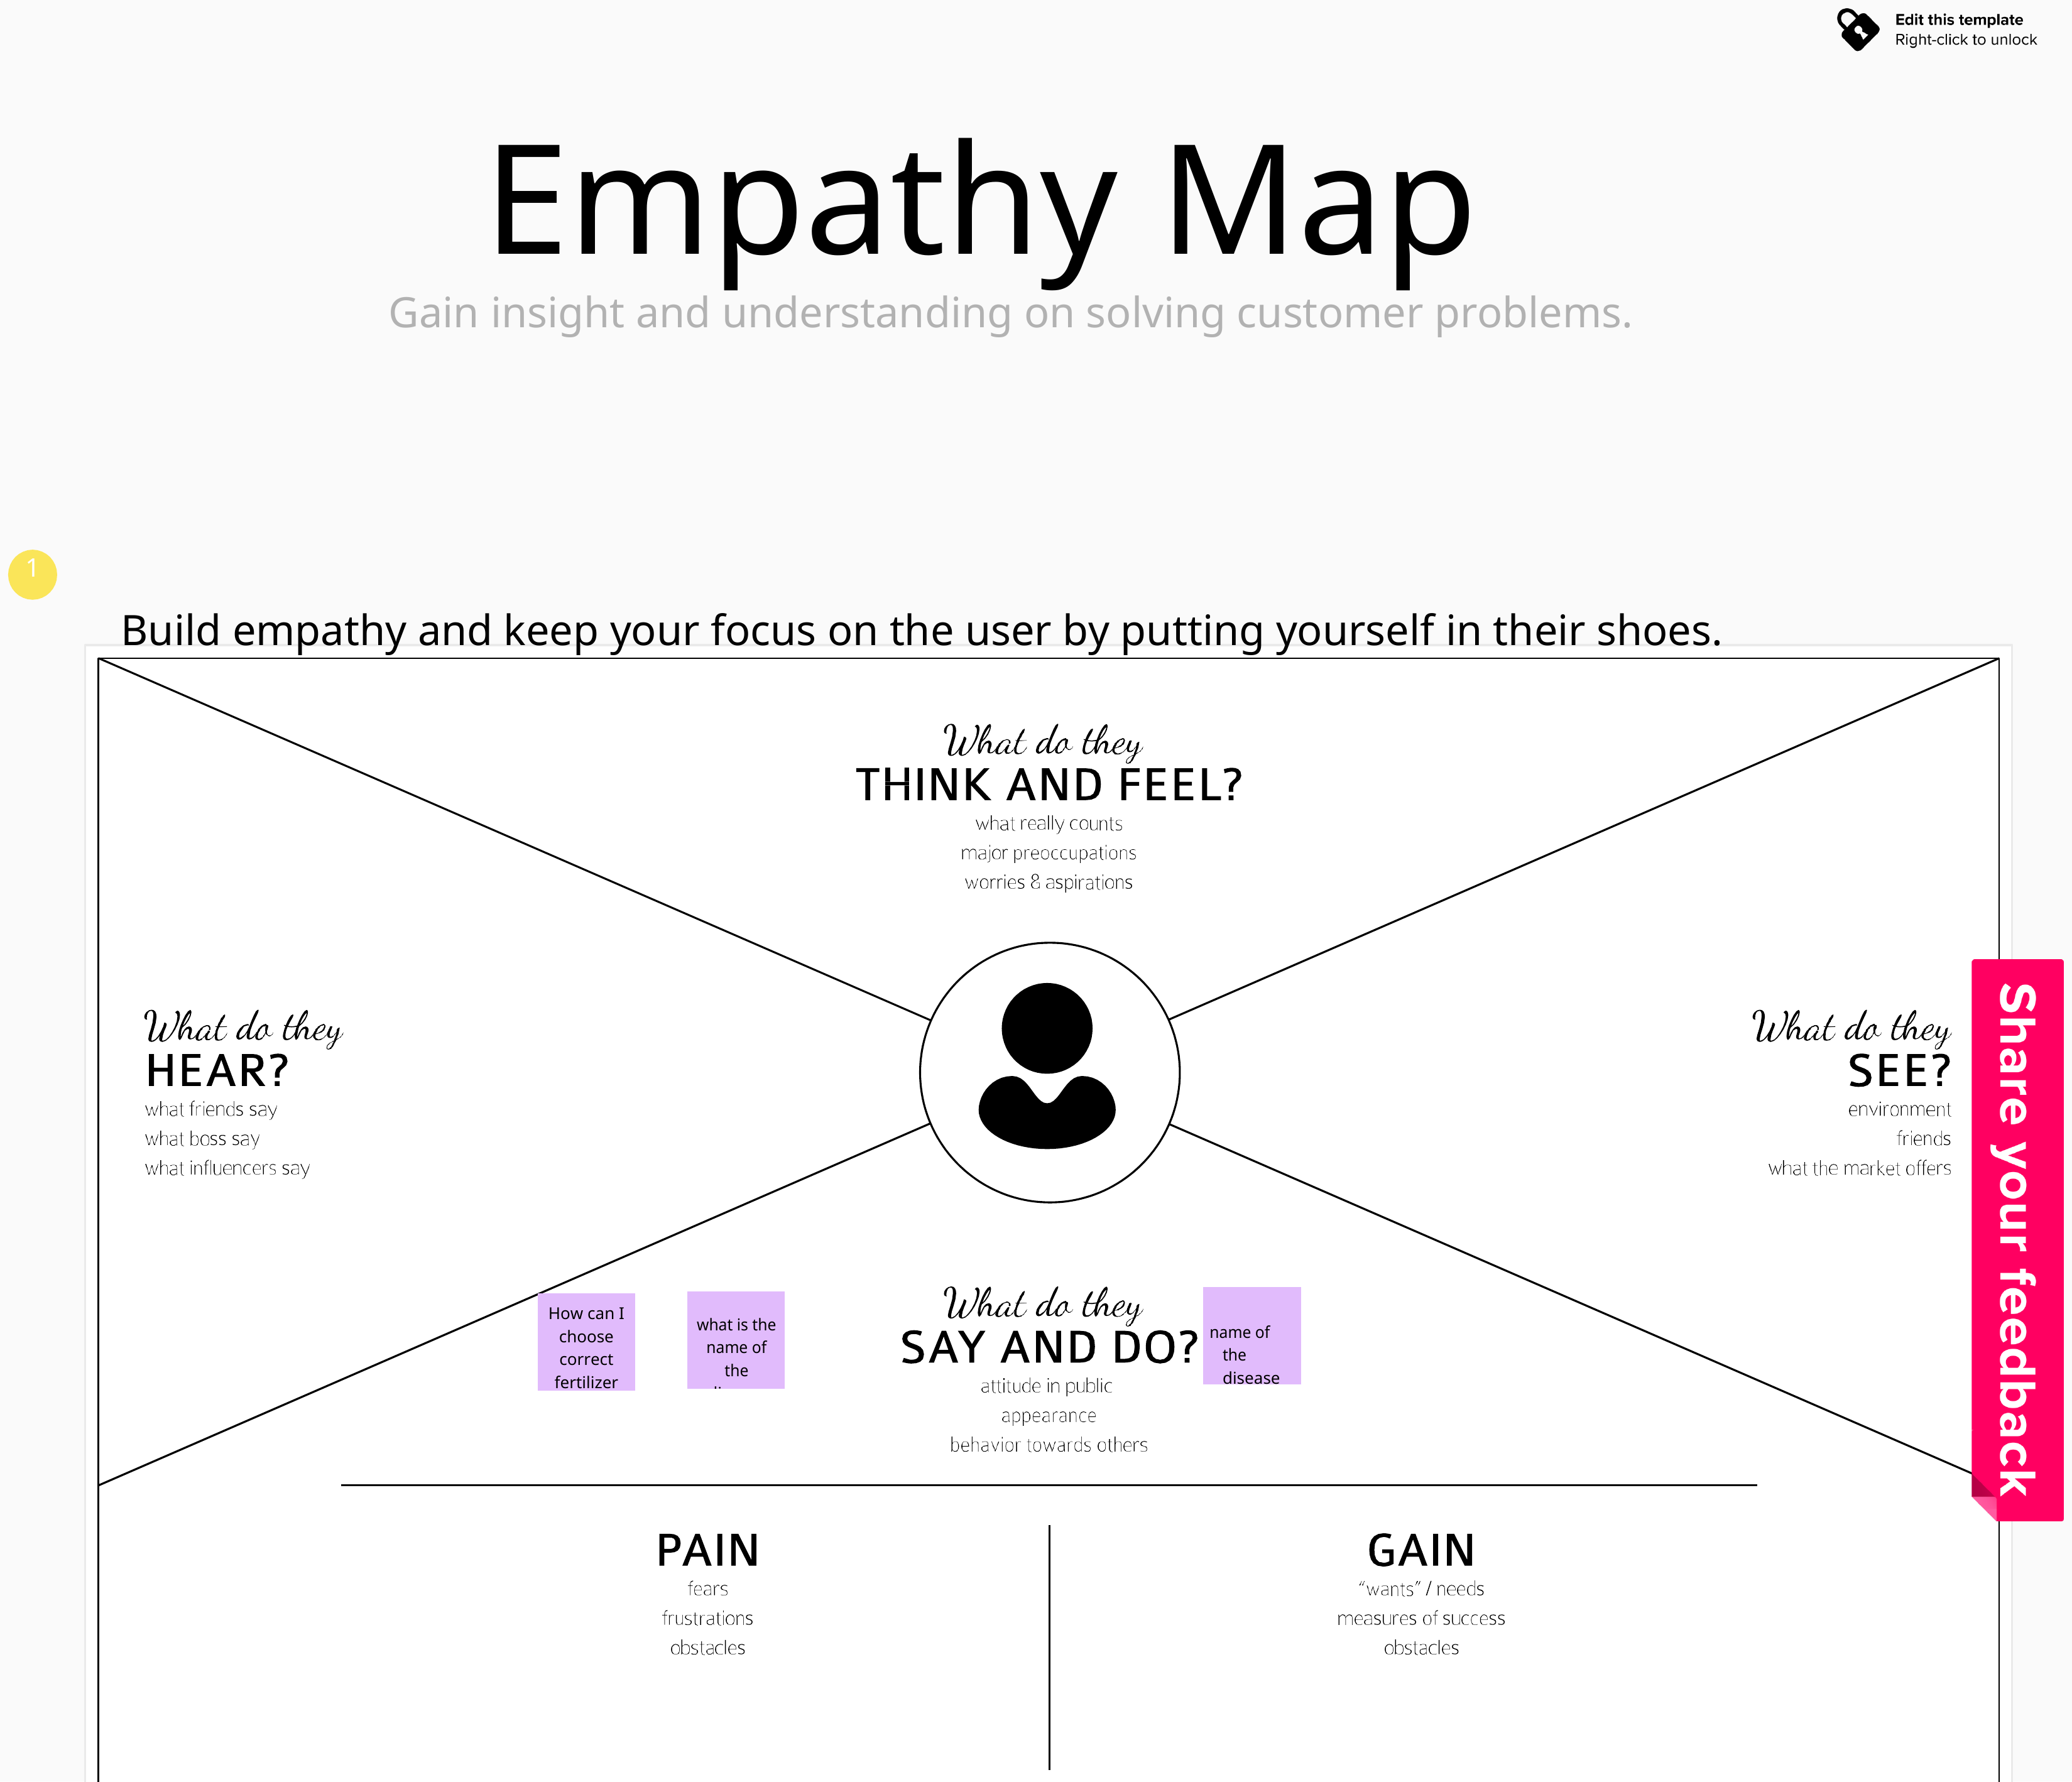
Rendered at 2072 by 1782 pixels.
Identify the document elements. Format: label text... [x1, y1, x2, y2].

picture [1926, 1105, 1935, 1116]
picture [992, 849, 1001, 859]
picture [1447, 1585, 1456, 1595]
picture [965, 878, 988, 889]
picture [1863, 1024, 1882, 1040]
picture [1461, 1614, 1488, 1625]
picture [726, 1614, 734, 1625]
picture [268, 1106, 277, 1120]
picture [170, 1133, 184, 1146]
picture [951, 1437, 1091, 1452]
picture [1079, 874, 1103, 890]
picture [255, 1024, 273, 1040]
picture [1086, 1377, 1095, 1393]
picture [685, 1611, 724, 1626]
picture [160, 1160, 168, 1175]
picture [190, 1131, 199, 1146]
picture [195, 1014, 227, 1041]
picture [1829, 1164, 1838, 1175]
picture [681, 1639, 690, 1654]
picture [1393, 1614, 1408, 1625]
picture [995, 729, 1027, 754]
picture [263, 1164, 276, 1175]
picture [1099, 817, 1122, 831]
picture [1112, 1300, 1143, 1327]
picture [1065, 878, 1073, 893]
picture [714, 1585, 728, 1595]
picture [1869, 1106, 1878, 1116]
picture [1914, 1134, 1922, 1146]
picture [1133, 1441, 1147, 1452]
picture [1116, 878, 1123, 889]
picture [1793, 1162, 1808, 1176]
picture [300, 1164, 310, 1179]
picture [1051, 1382, 1059, 1393]
picture [1870, 1160, 1900, 1176]
picture [1046, 878, 1054, 889]
text Build empathy and keep your focus on the user by putting yourself in their shoes. [1, 538, 2072, 658]
picture [662, 1610, 683, 1625]
picture [1021, 819, 1036, 830]
picture [1452, 1614, 1460, 1625]
picture [1037, 819, 1045, 830]
picture [1900, 1105, 1908, 1116]
picture [1804, 1014, 1836, 1041]
picture [243, 1164, 261, 1175]
picture [1112, 738, 1143, 764]
picture [1906, 1160, 1935, 1175]
picture [1055, 738, 1073, 754]
picture [1123, 1441, 1131, 1452]
picture [978, 845, 990, 862]
picture [145, 1106, 158, 1116]
picture [1000, 817, 1015, 831]
picture [291, 1164, 299, 1175]
picture [1783, 1160, 1791, 1175]
picture [226, 1101, 234, 1116]
picture [885, 768, 909, 800]
picture [200, 1134, 209, 1146]
picture [1835, 6, 2041, 53]
picture [1002, 1411, 1096, 1426]
picture [258, 1105, 266, 1116]
title Empathy Map [8, 112, 2072, 289]
picture [1849, 1105, 1857, 1116]
picture [704, 1585, 711, 1595]
picture [170, 1162, 184, 1176]
picture [1391, 1581, 1420, 1597]
picture [1395, 1639, 1404, 1654]
picture [145, 1134, 158, 1145]
picture [1355, 1614, 1363, 1625]
picture [233, 1164, 241, 1175]
picture [1022, 1377, 1030, 1393]
picture [1884, 1105, 1899, 1116]
picture [1813, 1160, 1827, 1176]
picture [691, 1641, 714, 1655]
picture [1457, 1585, 1465, 1595]
picture [976, 820, 989, 830]
picture [1077, 1382, 1084, 1393]
picture [1845, 1164, 1858, 1175]
picture [216, 1105, 224, 1116]
picture [1437, 1585, 1445, 1595]
picture [1924, 1134, 1931, 1145]
picture [1971, 959, 2064, 1521]
picture [1897, 1130, 1912, 1145]
picture [145, 1164, 158, 1175]
picture [1429, 1644, 1437, 1654]
picture [251, 1134, 259, 1149]
picture [160, 1101, 168, 1116]
picture [728, 1644, 736, 1654]
picture [1860, 1164, 1868, 1175]
picture [1423, 1610, 1438, 1625]
picture [1442, 1644, 1450, 1654]
picture [1467, 1580, 1475, 1595]
picture [1008, 878, 1016, 889]
picture [1055, 819, 1064, 834]
picture [1032, 1382, 1040, 1393]
picture [1338, 1614, 1353, 1625]
picture [241, 1134, 249, 1146]
picture [1105, 878, 1114, 889]
picture [1921, 1024, 1952, 1050]
picture [1937, 1103, 1951, 1117]
picture [688, 1580, 702, 1595]
picture [1098, 1437, 1121, 1452]
picture [206, 1105, 214, 1116]
picture [1769, 1164, 1782, 1175]
picture [313, 1024, 344, 1050]
picture [223, 1164, 232, 1175]
picture [1383, 1614, 1391, 1625]
picture [671, 1644, 680, 1654]
picture [715, 1644, 723, 1654]
picture [1090, 820, 1098, 830]
picture [1359, 1581, 1388, 1595]
text Gain insight and understanding on solving customer problems. [8, 289, 2072, 337]
picture [1031, 874, 1040, 889]
picture [194, 1160, 211, 1175]
picture [991, 815, 998, 830]
picture [1055, 1301, 1073, 1317]
picture [1934, 1131, 1942, 1146]
picture [1385, 1644, 1393, 1654]
picture [736, 1614, 744, 1625]
picture [1364, 1614, 1372, 1625]
picture [1070, 819, 1088, 830]
picture [1937, 1164, 1951, 1175]
picture [189, 1100, 204, 1116]
picture [1911, 1105, 1924, 1116]
picture [962, 849, 976, 859]
picture [1859, 1105, 1867, 1116]
picture [214, 1164, 221, 1175]
picture [170, 1103, 184, 1117]
picture [1014, 845, 1136, 863]
picture [1066, 1382, 1075, 1396]
picture [160, 1131, 168, 1145]
picture [1405, 1641, 1427, 1655]
picture [1104, 1382, 1112, 1393]
picture [995, 1291, 1027, 1317]
picture [981, 1378, 1020, 1393]
